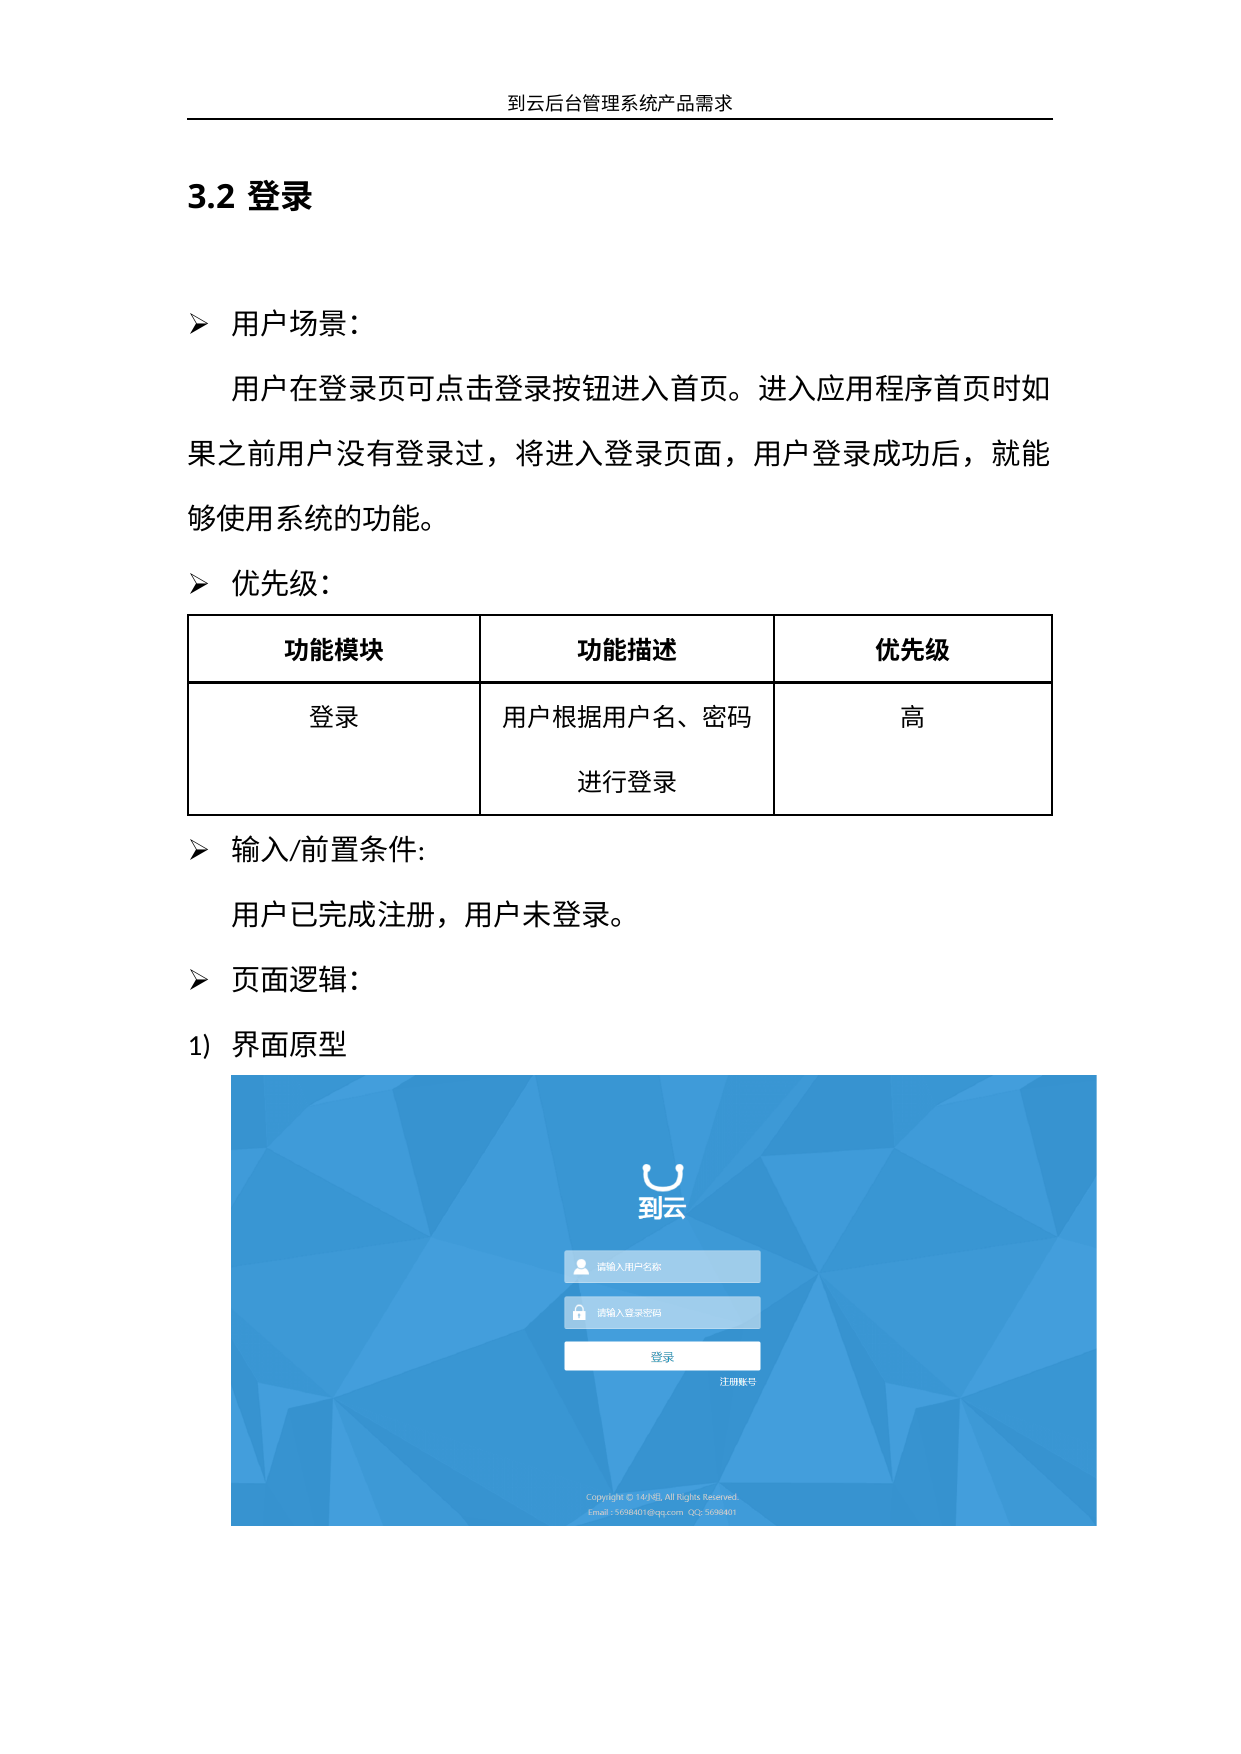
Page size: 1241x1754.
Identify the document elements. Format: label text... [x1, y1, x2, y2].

table_cell 登录 [189, 684, 479, 813]
list 优先级： [187, 549, 1053, 614]
table_cell 高 [775, 684, 1051, 813]
subtitle 登录 [187, 162, 1053, 227]
list 输入/前置条件: [187, 816, 1053, 881]
table_header 优先级 [775, 616, 1051, 681]
text 用户在登录页可点击登录按钮进入首页。进入应用程序首页时如果之前用户没有登录过，将进入登录页面，用户登录成功后，就能够使用系统的功能。 [187, 354, 1053, 549]
list 用户场景： [187, 289, 1053, 354]
picture [231, 1075, 1097, 1526]
table_cell 用户根据用户名、密码进行登录 [481, 684, 773, 813]
list 界面原型 [187, 1011, 1053, 1076]
table_header 功能描述 [481, 616, 773, 681]
table_header 功能模块 [189, 616, 479, 681]
text 用户已完成注册，用户未登录。 [187, 881, 1053, 946]
list 页面逻辑： [187, 946, 1053, 1011]
